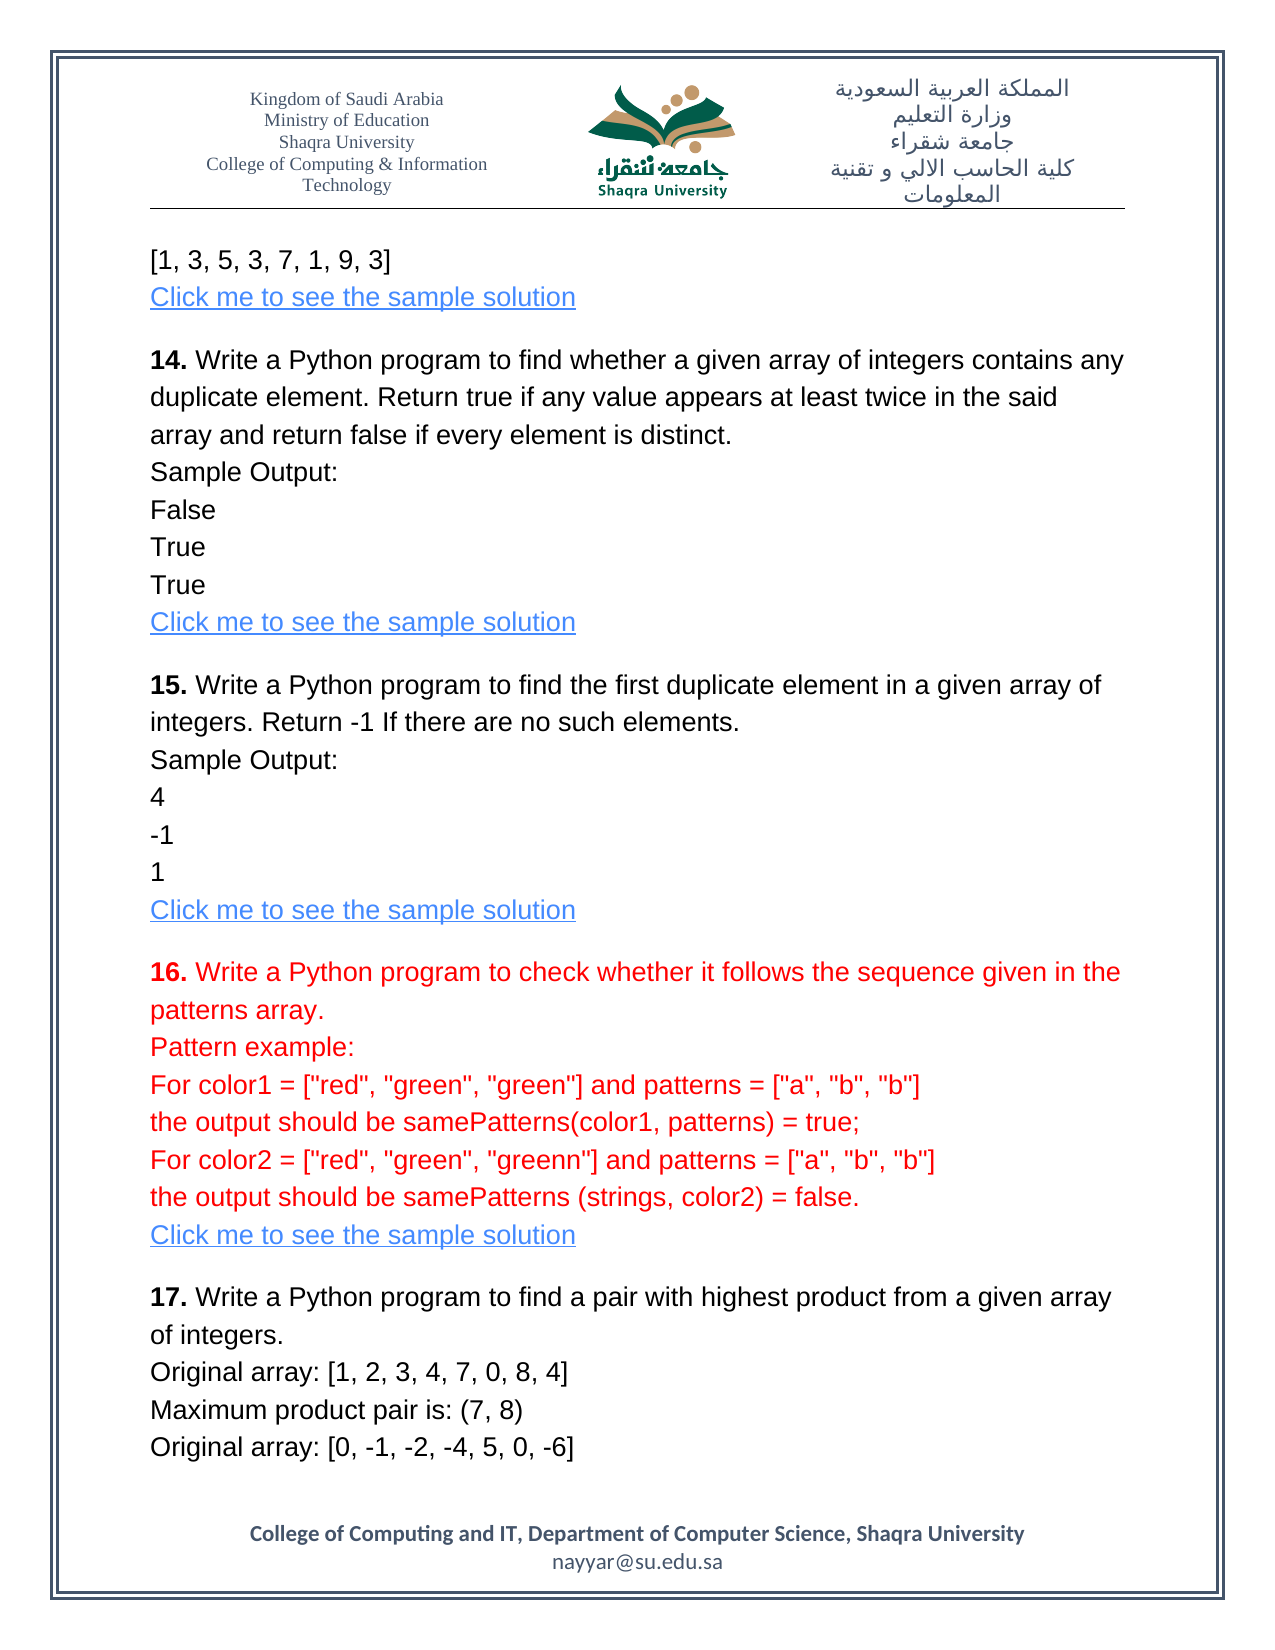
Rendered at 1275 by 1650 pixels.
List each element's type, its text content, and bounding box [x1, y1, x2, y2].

picture [564, 76, 759, 207]
text 15. Write a Python program to find the first duplicate element in a given array of integers. Return -1 If there are no such elements. Sample Output: 4 -1 1 Click me to see the sample solution [150, 662, 1125, 925]
text 16. Write a Python program to check whether it follows the sequence given in the patterns array. Pattern example: For color1 = ["red", "green", "green"] and patterns = ["a", "b", "b"] the output should be samePatterns(color1, patterns) = true; For color2 = ["red", "green", "greenn"] and patterns = ["a", "b", "b"] the output should be samePatterns (strings, color2) = false. Click me to see the sample solution [150, 950, 1125, 1250]
text 14. Write a Python program to find whether a given array of integers contains any duplicate element. Return true if any value appears at least twice in the said array and return false if every element is distinct. Sample Output: False True True Click me to see the sample solution [150, 337, 1125, 637]
